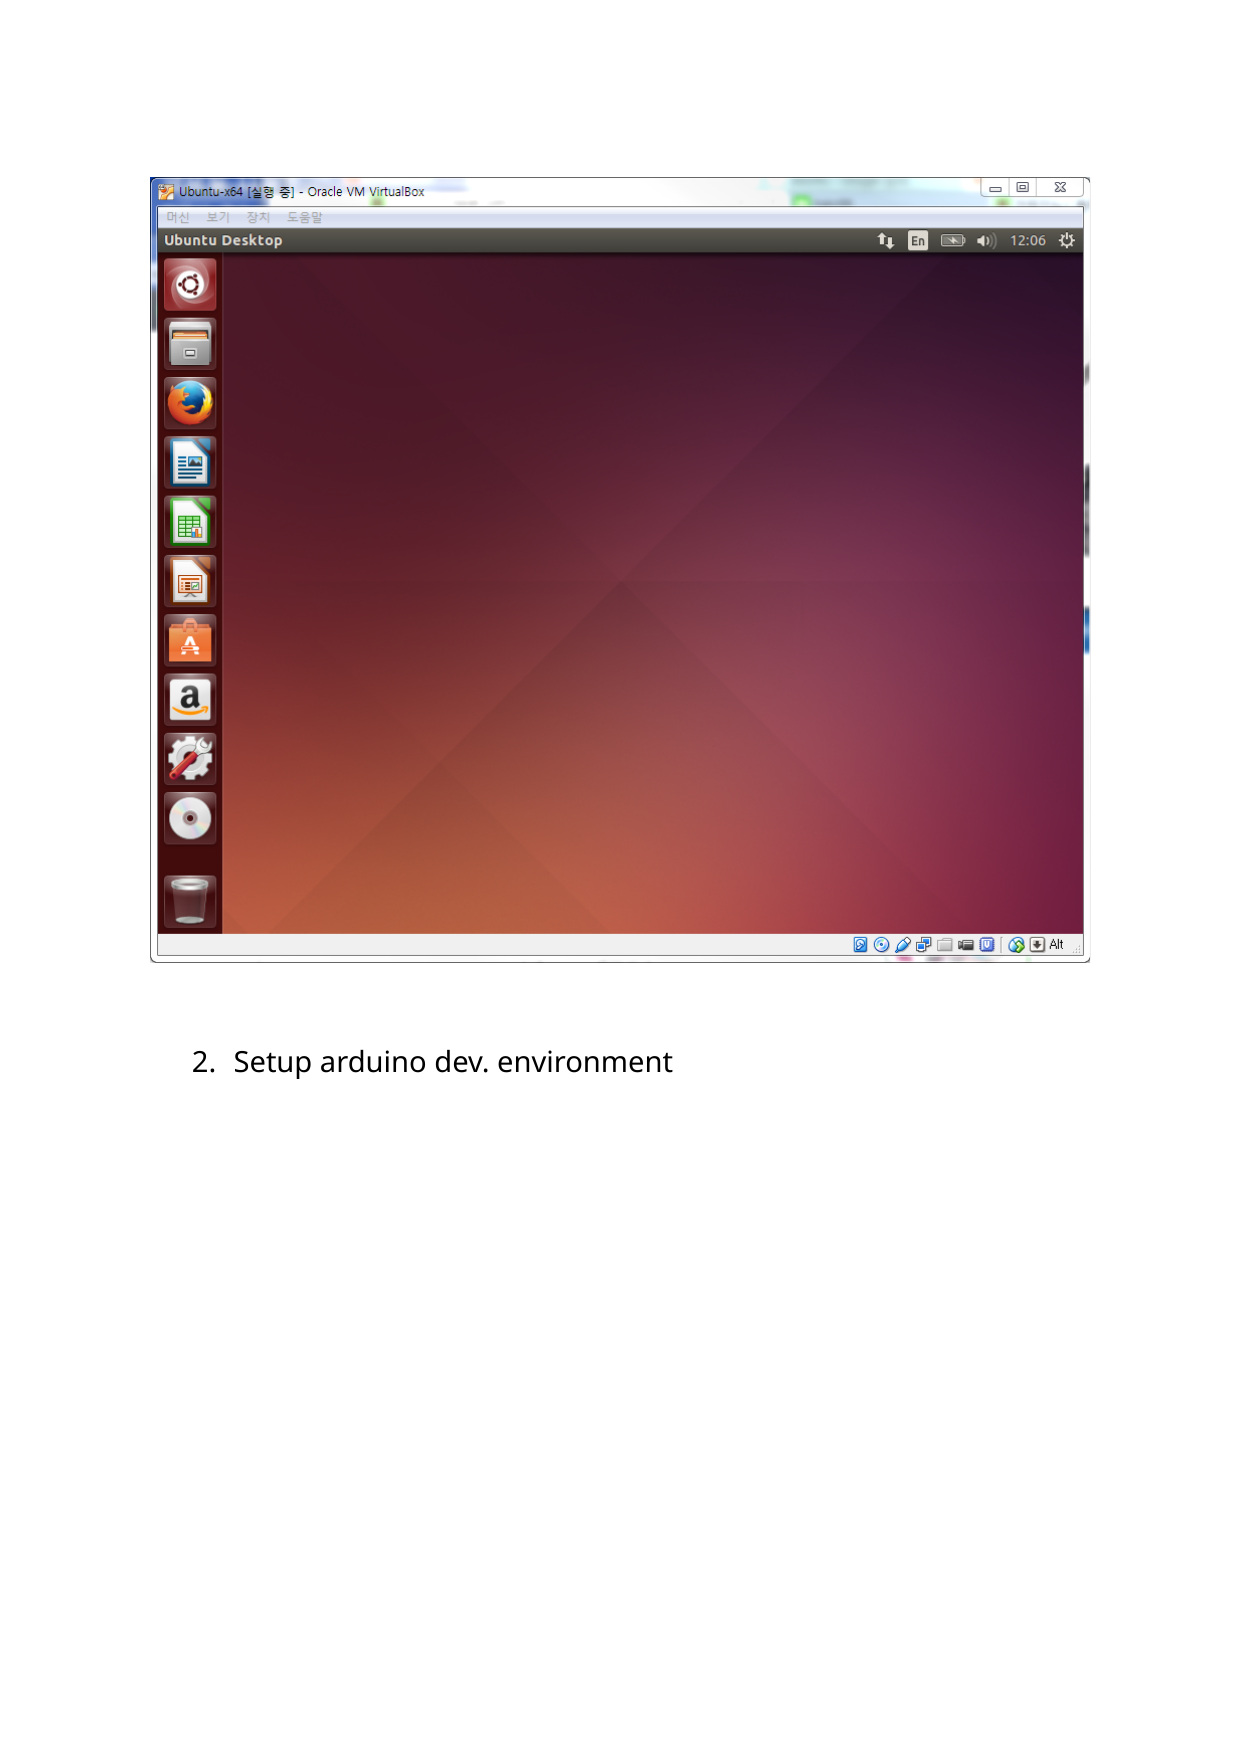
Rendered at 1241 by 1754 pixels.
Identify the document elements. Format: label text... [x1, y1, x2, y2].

picture [150, 177, 1091, 963]
subtitle Setup arduino dev. environment [192, 1041, 1090, 1081]
